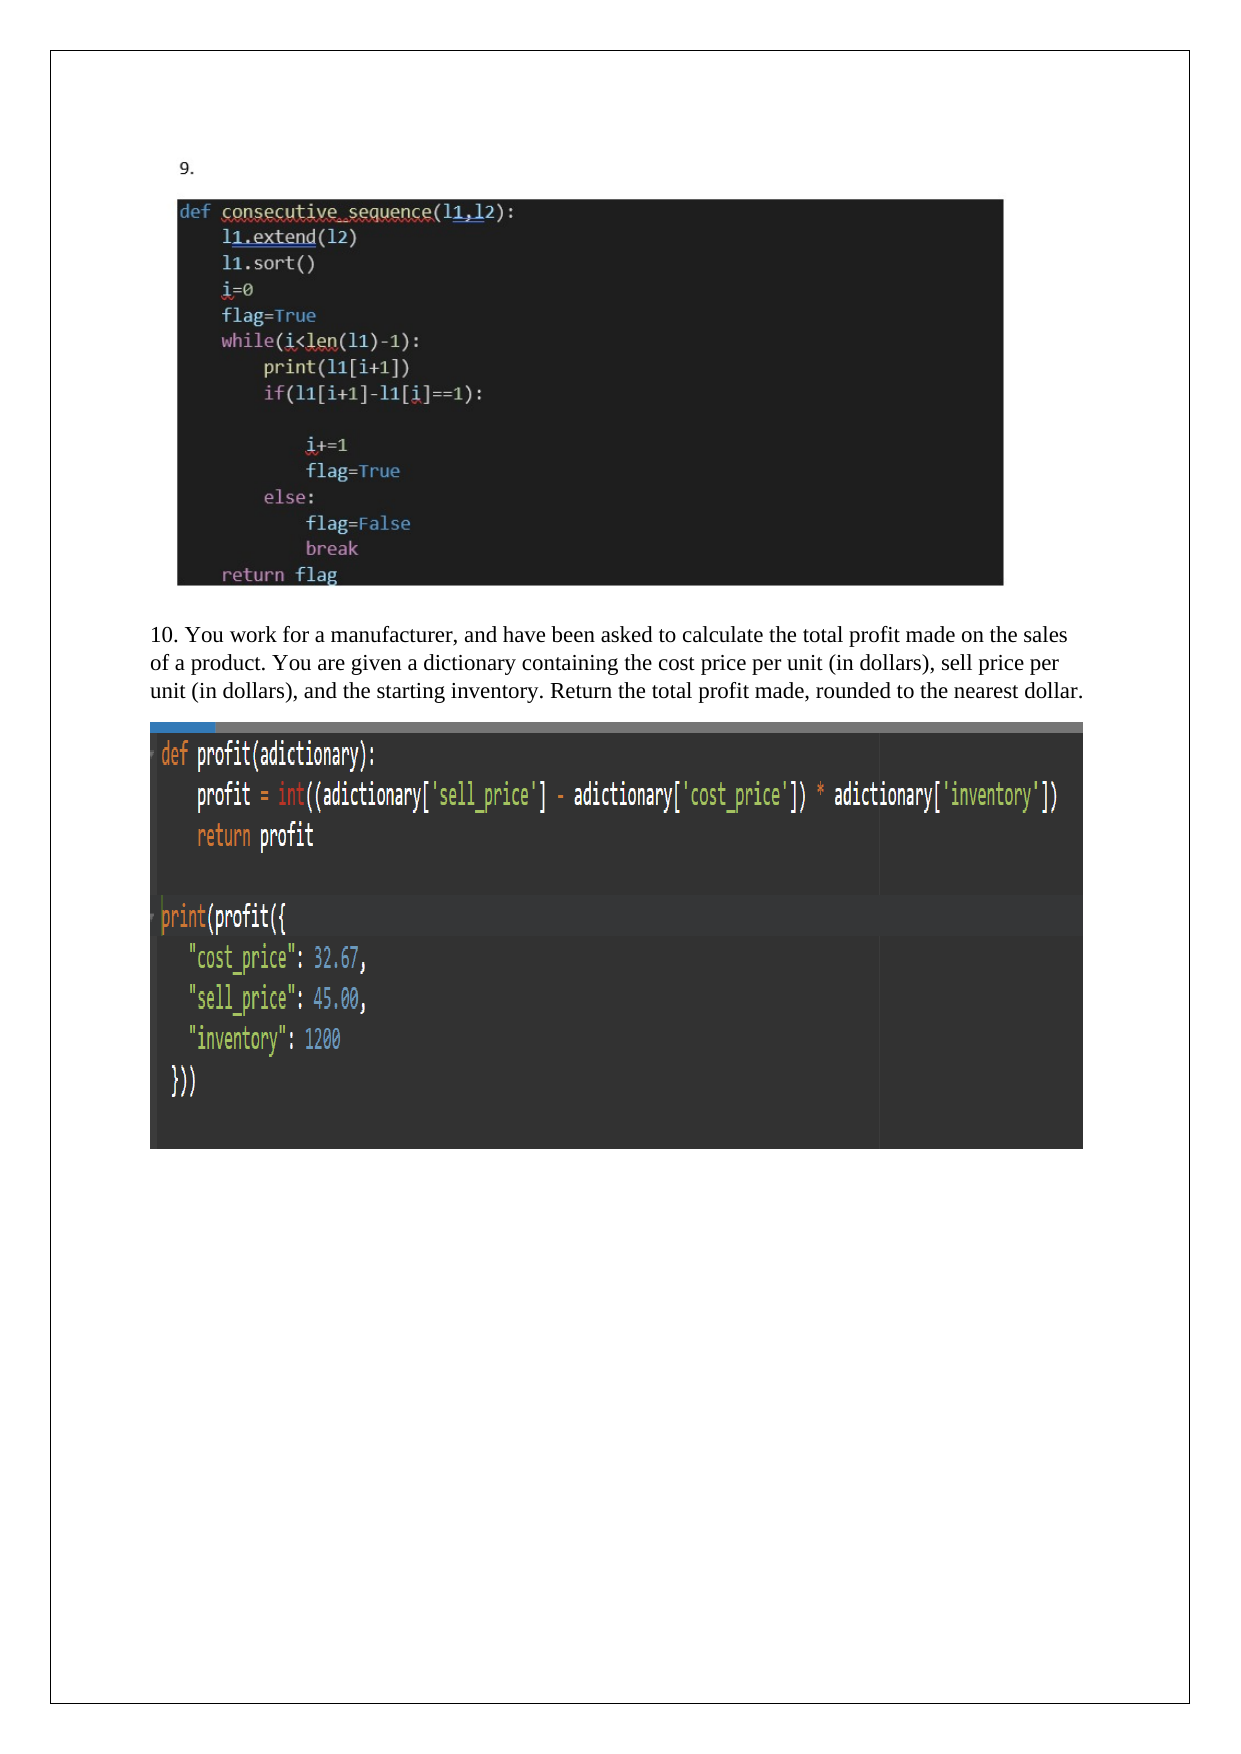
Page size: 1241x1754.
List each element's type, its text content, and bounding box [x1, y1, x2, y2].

text 10. You work for a manufacturer, and have been asked to calculate the total profit made on the sales of a product. You are given a dictionary containing the cost price per unit (in dollars), sell price per unit (in dollars), and the starting inventory. Return the total profit made, rounded to the nearest dollar. [150, 621, 1090, 704]
picture [150, 150, 1091, 602]
picture [150, 722, 1083, 1149]
